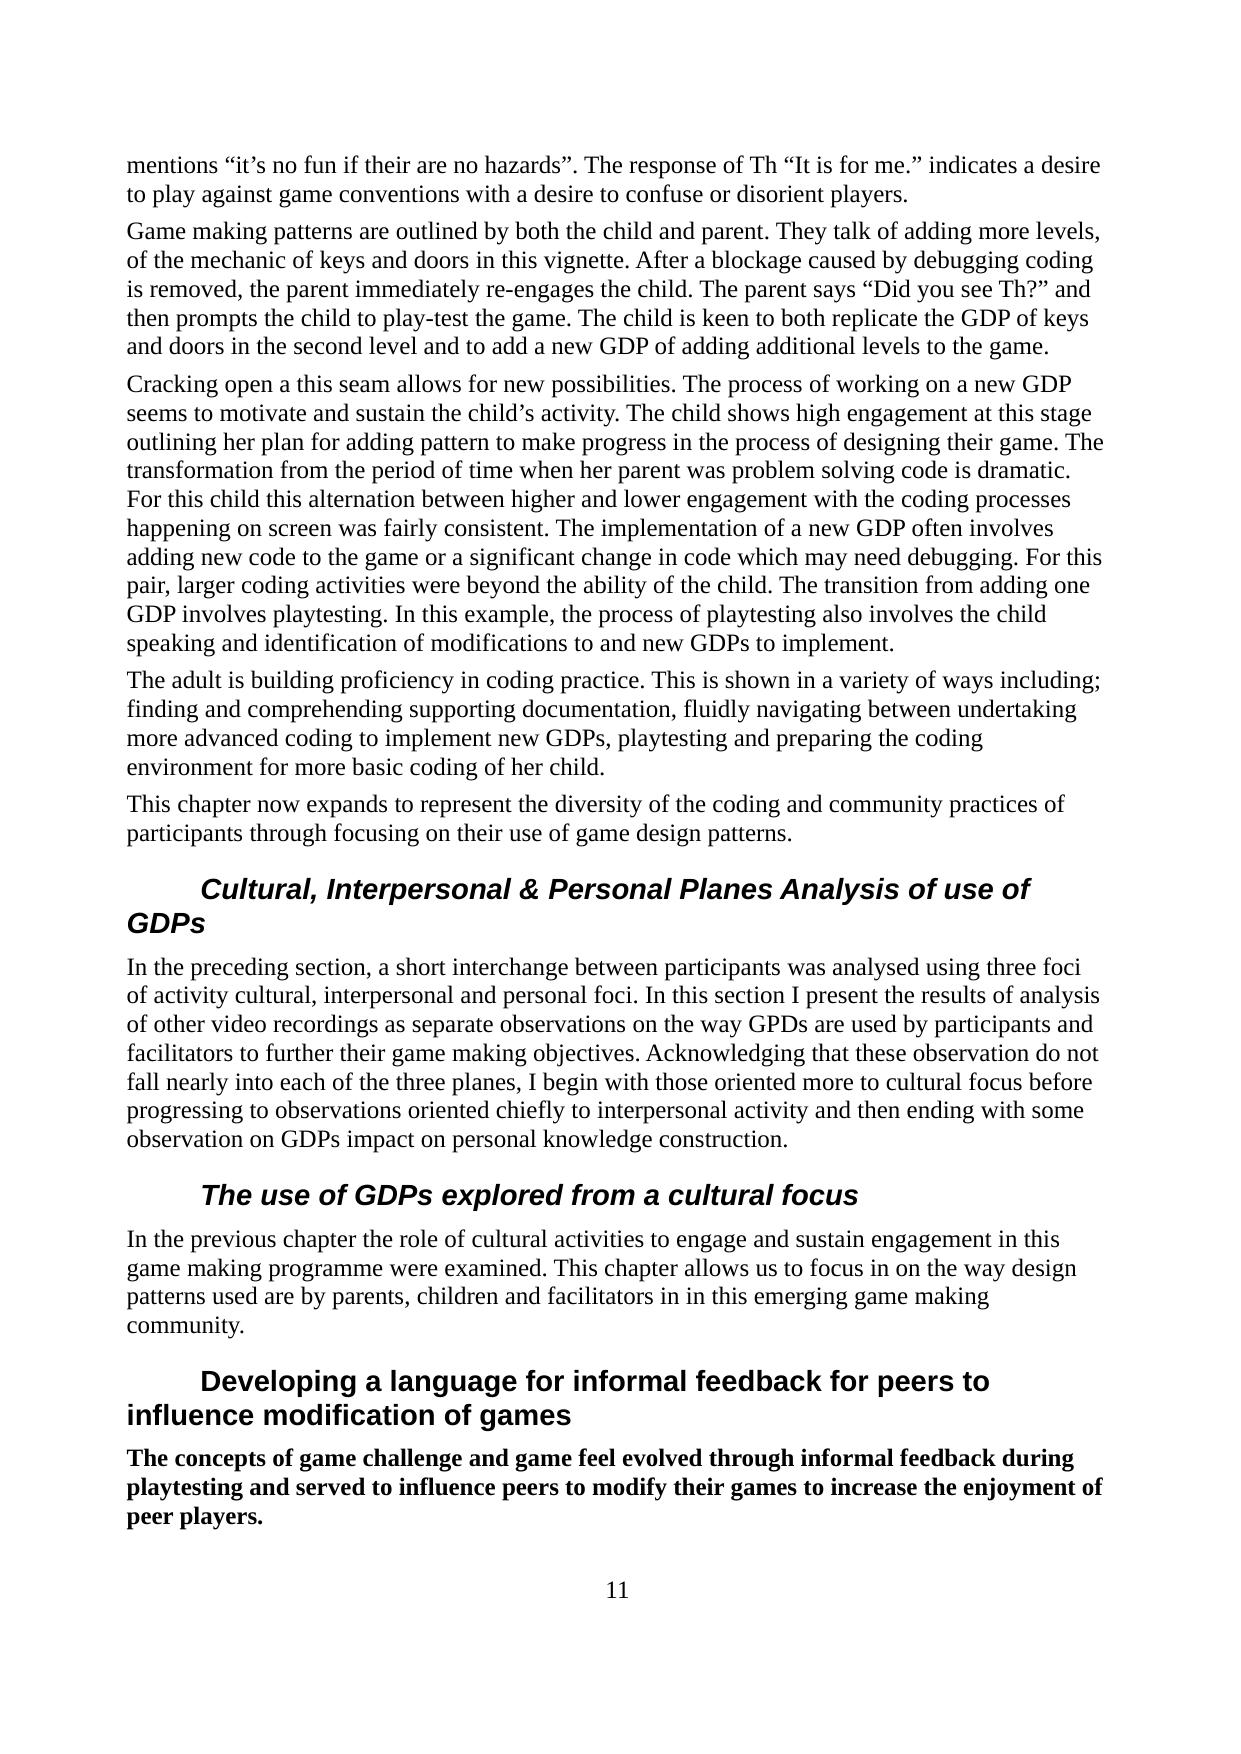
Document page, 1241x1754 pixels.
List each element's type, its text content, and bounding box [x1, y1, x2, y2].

subtitle The use of GDPs explored from a cultural focus [126, 1178, 1108, 1211]
text In the preceding section, a short interchange between participants was analysed using three foci of activity cultural, interpersonal and personal foci. In this section I present the results of analysis of other video recordings as separate observations on the way GPDs are used by participants and facilitators to further their game making objectives. Acknowledging that these observation do not fall nearly into each of the three planes, I begin with those oriented more to cultural focus before progressing to observations oriented chiefly to interpersonal activity and then ending with some observation on GDPs impact on personal knowledge construction. [126, 952, 1108, 1153]
text Cracking open a this seam allows for new possibilities. The process of working on a new GDP seems to motivate and sustain the child’s activity. The child shows high engagement at this stage outlining her plan for adding pattern to make progress in the process of designing their game. The transformation from the period of time when her parent was problem solving code is dramatic. For this child this alternation between higher and lower engagement with the coding processes happening on screen was fairly consistent. The implementation of a new GDP often involves adding new code to the game or a significant change in code which may need debugging. For this pair, larger coding activities were beyond the ability of the child. The transition from adding one GDP involves playtesting. In this example, the process of playtesting also involves the child speaking and identification of modifications to and new GDPs to implement. [126, 369, 1108, 657]
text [126, 150, 1108, 207]
subtitle Cultural, Interpersonal & Personal Planes Analysis of use of GDPs [126, 872, 1108, 939]
subtitle Developing a language for informal feedback for peers to influence modification of games [126, 1364, 1108, 1431]
text The adult is building proficiency in coding practice. This is shown in a variety of ways including; finding and comprehending supporting documentation, fluidly navigating between undertaking more advanced coding to implement new GDPs, playtesting and preparing the coding environment for more basic coding of her child. [126, 666, 1108, 781]
text In the previous chapter the role of cultural activities to engage and sustain engagement in this game making programme were examined. This chapter allows us to focus in on the way design patterns used are by parents, children and facilitators in in this emerging game making community. [126, 1224, 1108, 1339]
text The concepts of game challenge and game feel evolved through informal feedback during playtesting and served to influence peers to modify their games to increase the enjoyment of peer players. [126, 1443, 1108, 1530]
text Game making patterns are outlined by both the child and parent. They talk of adding more levels, of the mechanic of keys and doors in this vignette. After a blockage caused by debugging coding is removed, the parent immediately re-engages the child. The parent says “Did you see Th?” and then prompts the child to play-test the game. The child is keen to both replicate the GDP of keys and doors in the second level and to add a new GDP of adding additional levels to the game. [126, 216, 1108, 360]
text This chapter now expands to represent the diversity of the coding and community practices of participants through focusing on their use of game design patterns. [126, 789, 1108, 847]
